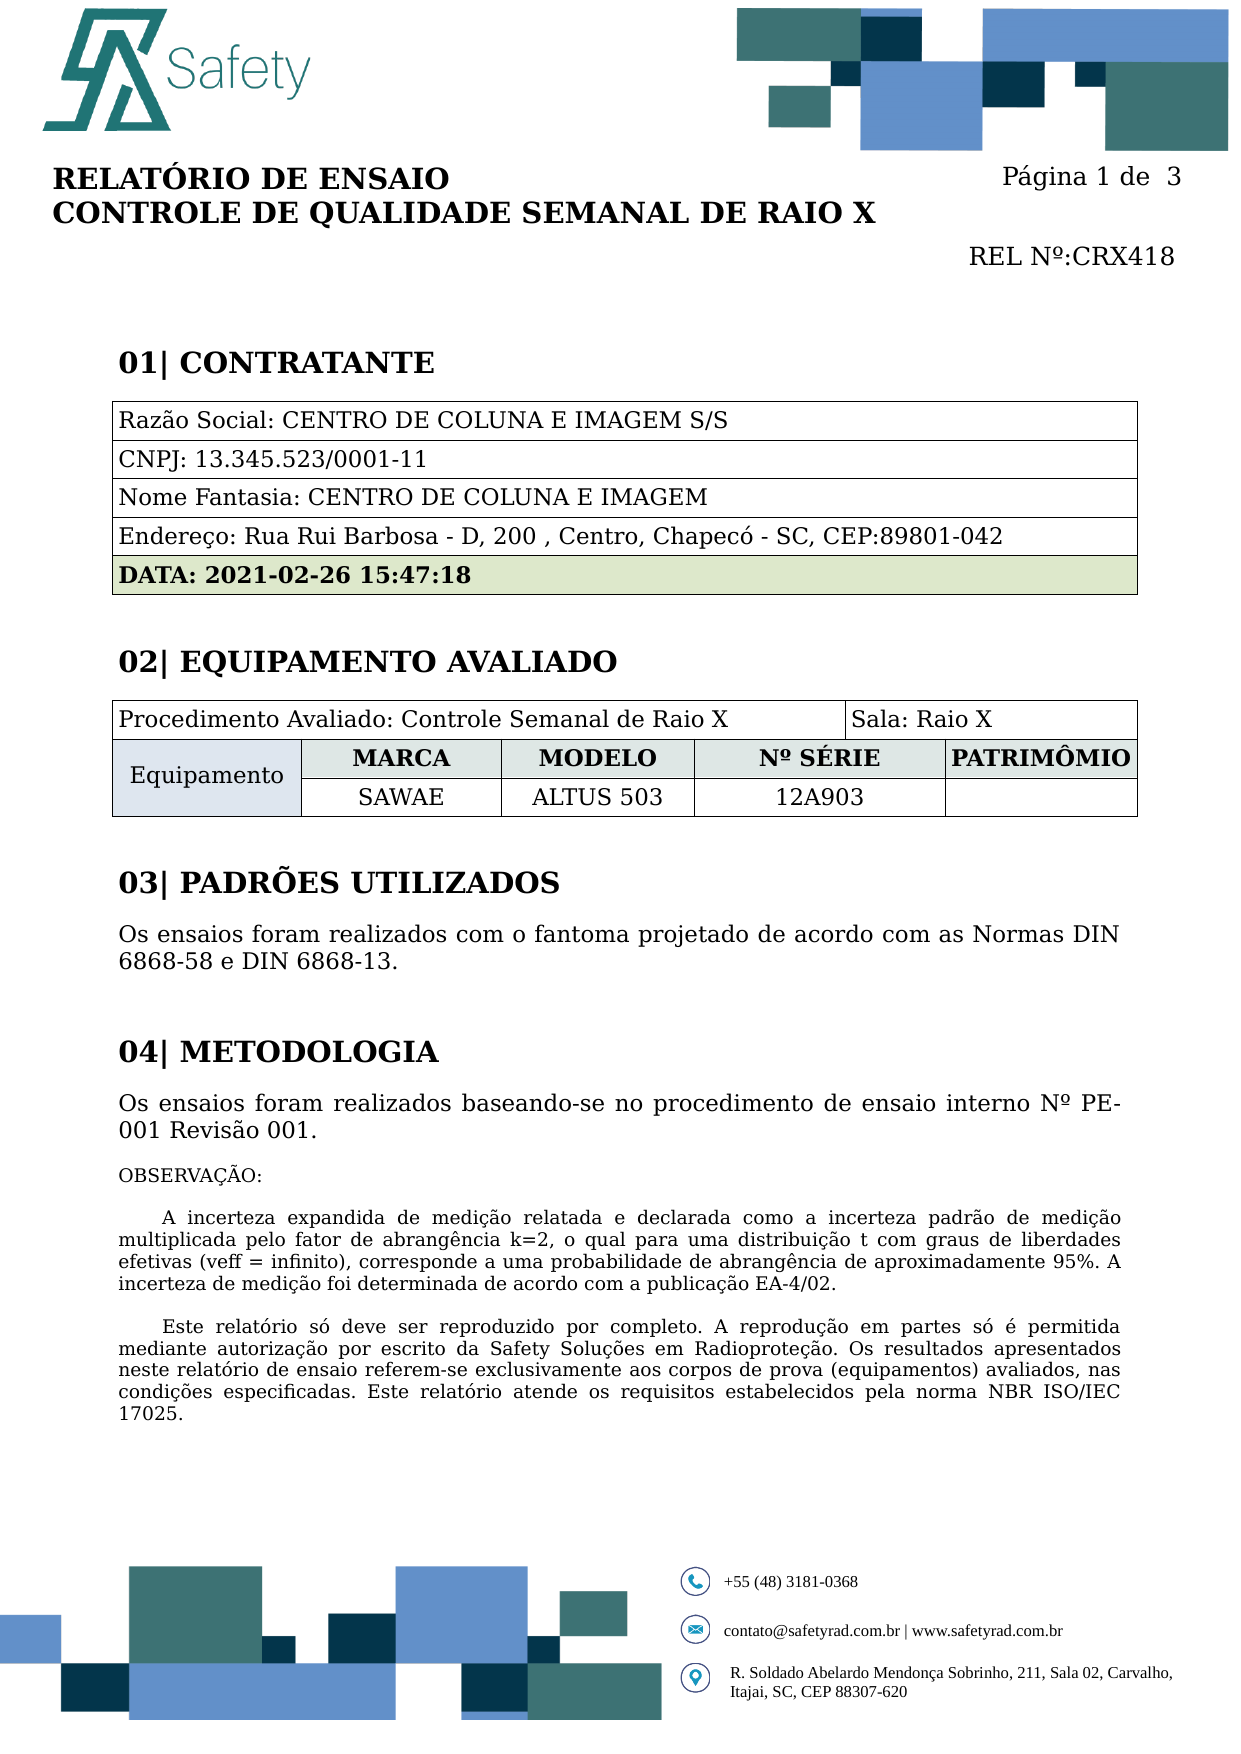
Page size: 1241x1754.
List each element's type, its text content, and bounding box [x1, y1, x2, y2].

text OBSERVAÇÃO: [118, 1165, 1122, 1187]
table_cell ALTUS 503 [502, 779, 694, 816]
table_cell DATA: 2021-02-26 15:47:18 [113, 556, 1137, 594]
text Os ensaios foram realizados baseando-se no procedimento de ensaio interno Nº PE-001 Revisão 001. [118, 1091, 1122, 1144]
text Os ensaios foram realizados com o fantoma projetado de acordo com as Normas DIN 6868-58 e DIN 6868-13. [118, 921, 1122, 974]
text 01| CONTRATANTE [118, 346, 1122, 380]
picture [736, 8, 1229, 151]
table_cell Nome Fantasia: CENTRO DE COLUNA E IMAGEM [113, 479, 1137, 517]
table_cell 12A903 [695, 779, 945, 816]
table_cell Equipamento [113, 740, 301, 816]
picture [680, 1566, 710, 1596]
table_cell PATRIMÔMIO [946, 740, 1137, 777]
table_cell Endereço: Rua Rui Barbosa - D, 200 , Centro, Chapecó - SC, CEP:89801-042 [113, 518, 1137, 555]
text 02| EQUIPAMENTO AVALIADO [118, 645, 1122, 679]
table_header Sala: Raio X [846, 701, 1137, 738]
table_cell Nº SÉRIE [695, 740, 945, 777]
text 04| METODOLOGIA [118, 1035, 1122, 1070]
text Este relatório só deve ser reproduzido por completo. A reprodução em partes só é permitida mediante autorização por escrito da Safety Soluções em Radioproteção. Os resultados apresentados neste relatório de ensaio referem-se exclusivamente aos corpos de prova (equipamentos) avaliados, nas condições especificadas. Este relatório atende os requisitos estabelecidos pela norma NBR ISO/IEC 17025. [118, 1316, 1122, 1425]
table_cell SAWAE [302, 779, 501, 816]
table_cell MARCA [302, 740, 501, 777]
table_header Procedimento Avaliado: Controle Semanal de Raio X [113, 701, 845, 738]
table_header Razão Social: CENTRO DE COLUNA E IMAGEM S/S [113, 402, 1137, 439]
table_cell [946, 779, 1137, 816]
picture [680, 1663, 710, 1693]
table_cell CNPJ: 13.345.523/0001-11 [113, 441, 1137, 478]
text 03| PADRÕES UTILIZADOS [118, 866, 1122, 900]
picture [0, 1566, 662, 1720]
table_cell MODELO [502, 740, 694, 777]
picture [42, 8, 311, 131]
picture [680, 1614, 710, 1644]
text A incerteza expandida de medição relatada e declarada como a incerteza padrão de medição multiplicada pelo fator de abrangência k=2, o qual para uma distribuição t com graus de liberdades efetivas (veff = infinito), corresponde a uma probabilidade de abrangência de aproximadamente 95%. A incerteza de medição foi determinada de acordo com a publicação EA-4/02. [118, 1207, 1122, 1295]
